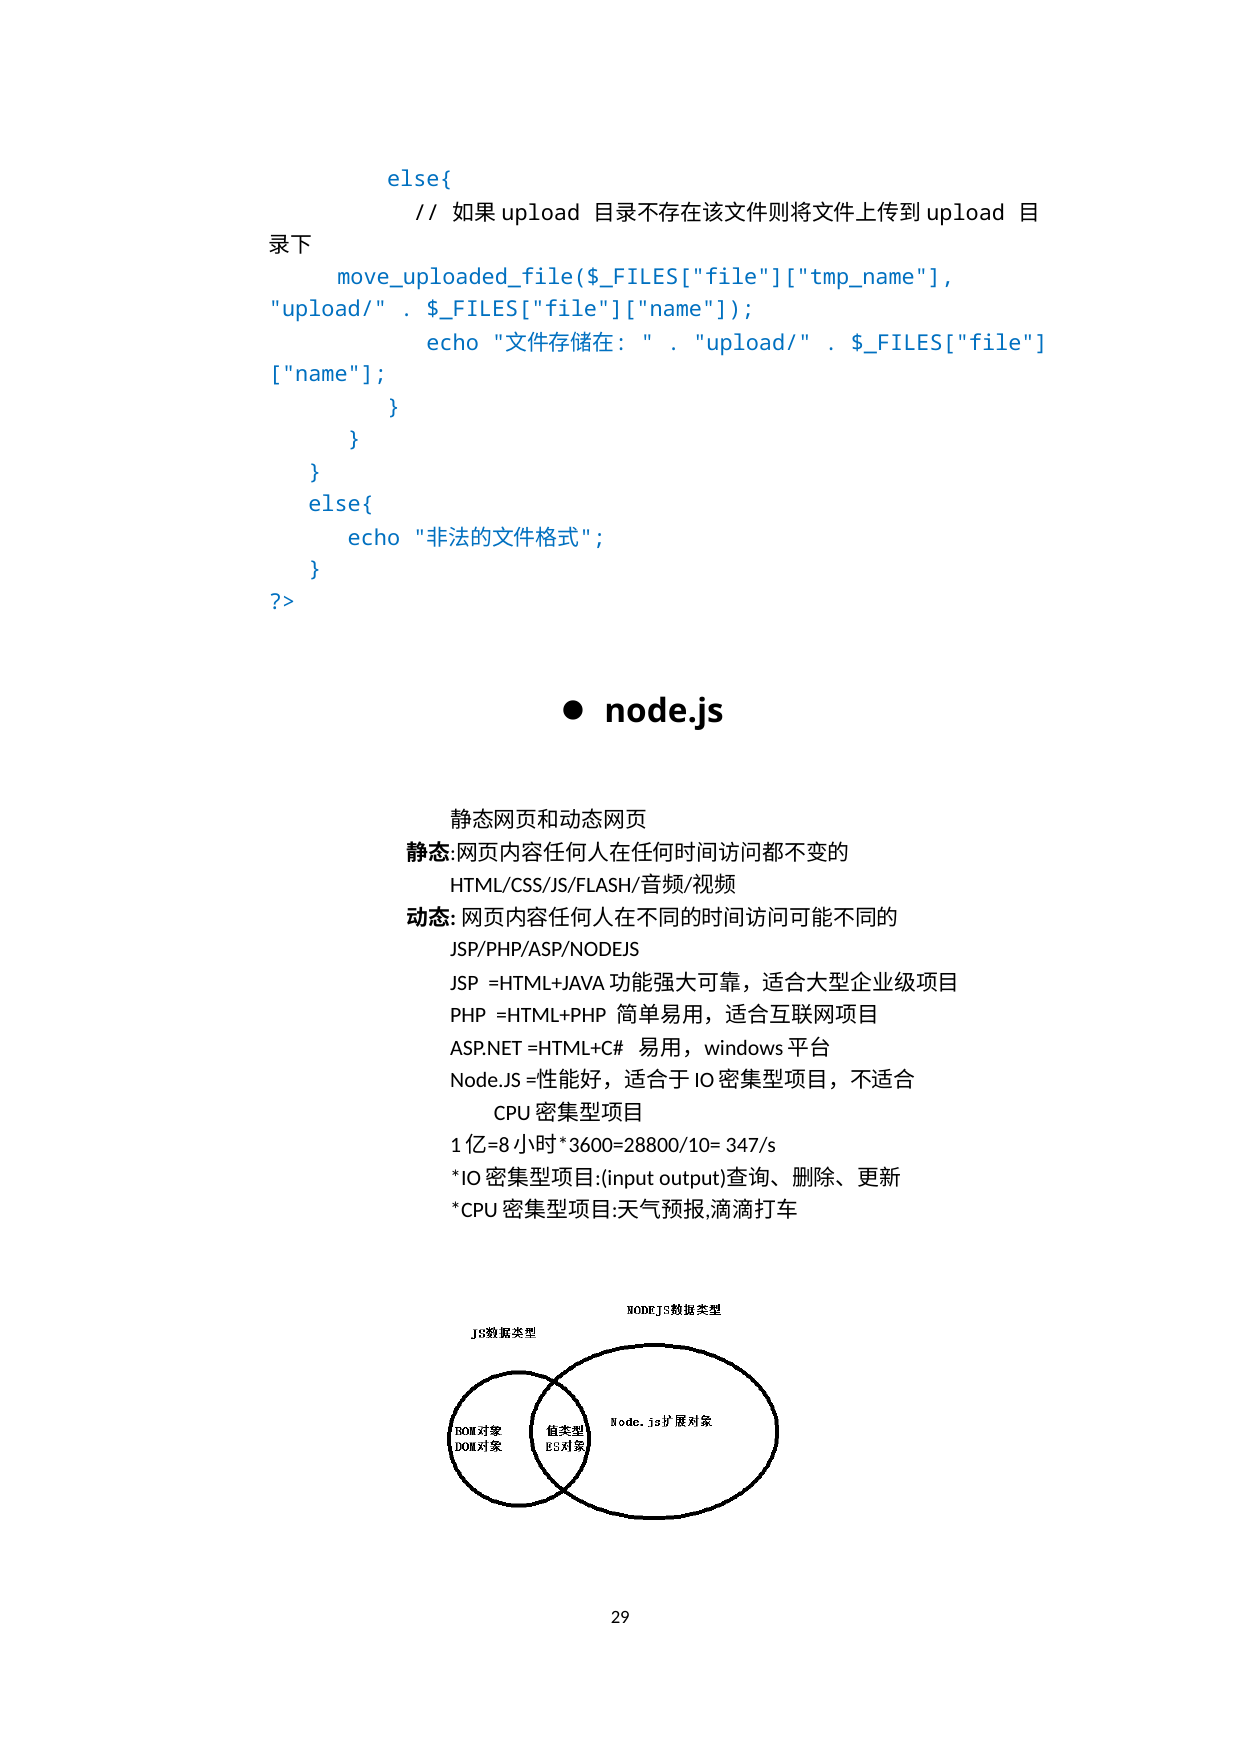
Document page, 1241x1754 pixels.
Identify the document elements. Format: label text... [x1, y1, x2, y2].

text *IO密集型项目:(input output)查询、删除、更新 [450, 1159, 1053, 1192]
text ASP.NET =HTML+C# 易用，windows平台 [450, 1029, 1053, 1062]
text PHP =HTML+PHP 简单易用，适合互联网项目 [450, 997, 1053, 1029]
text JSP/PHP/ASP/NODEJS [450, 932, 1053, 964]
text 静态:网页内容任何人在任何时间访问都不变的 [362, 834, 1053, 867]
text 静态网页和动态网页 [450, 802, 1053, 834]
picture [441, 1289, 799, 1528]
text JSP =HTML+JAVA 功能强大可靠，适合大型企业级项目 [406, 964, 1053, 997]
text CPU密集型项目 [450, 1094, 1053, 1127]
text HTML/CSS/JS/FLASH/音频/视频 [450, 867, 1053, 899]
text *CPU密集型项目:天气预报,滴滴打车 [450, 1192, 1053, 1224]
subtitle node.js [231, 677, 1053, 742]
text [269, 162, 1053, 617]
text 动态: 网页内容任何人在不同的时间访问可能不同的 [362, 899, 1053, 932]
text Node.JS =性能好，适合于IO密集型项目，不适合 [450, 1062, 1053, 1094]
text 1亿=8小时*3600=28800/10= 347/s [450, 1127, 1053, 1159]
